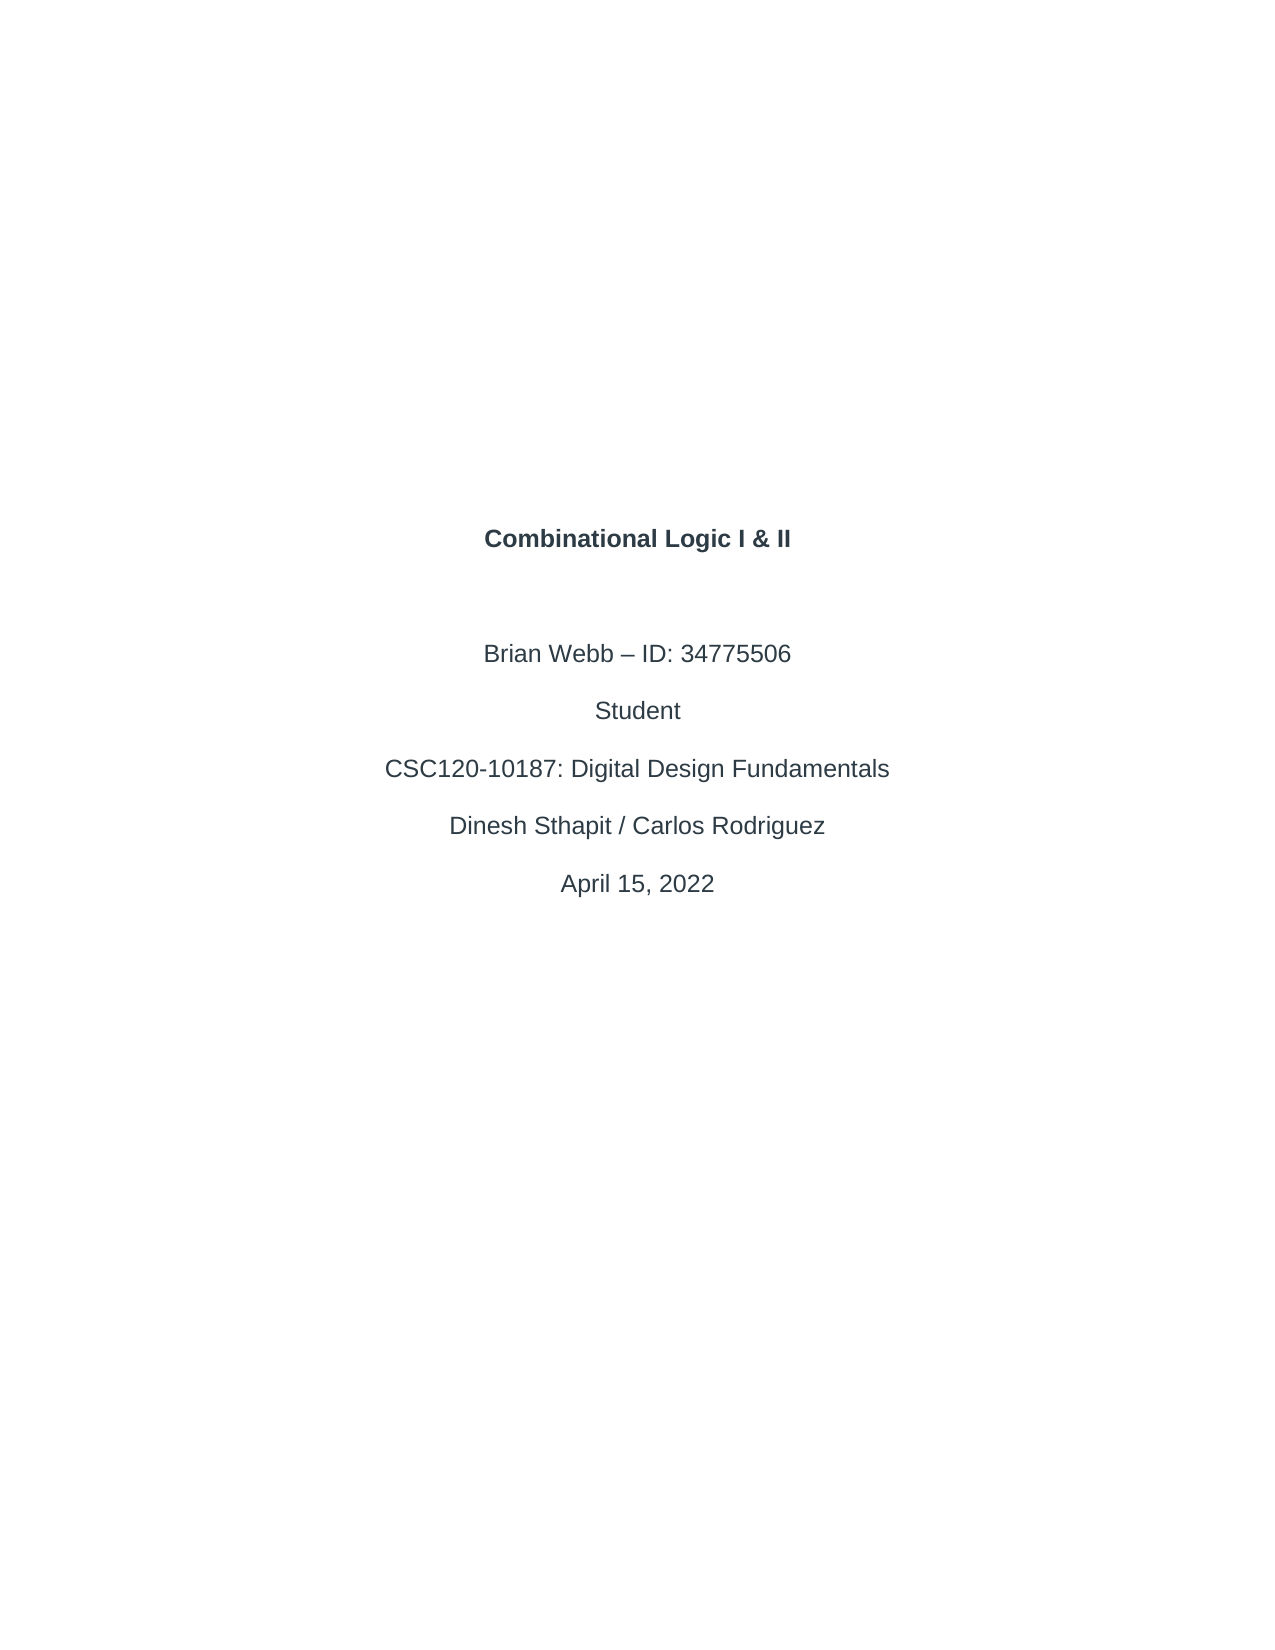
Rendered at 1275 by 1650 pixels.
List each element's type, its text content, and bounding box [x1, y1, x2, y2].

text CSC120-10187: Digital Design Fundamentals [150, 754, 1125, 782]
text Brian Webb – ID: 34775506 [150, 639, 1125, 667]
text Combinational Logic I & II [150, 524, 1125, 552]
text Dinesh Sthapit / Carlos Rodriguez [150, 811, 1125, 840]
text April 15, 2022 [150, 869, 1125, 897]
text Student [150, 696, 1125, 725]
